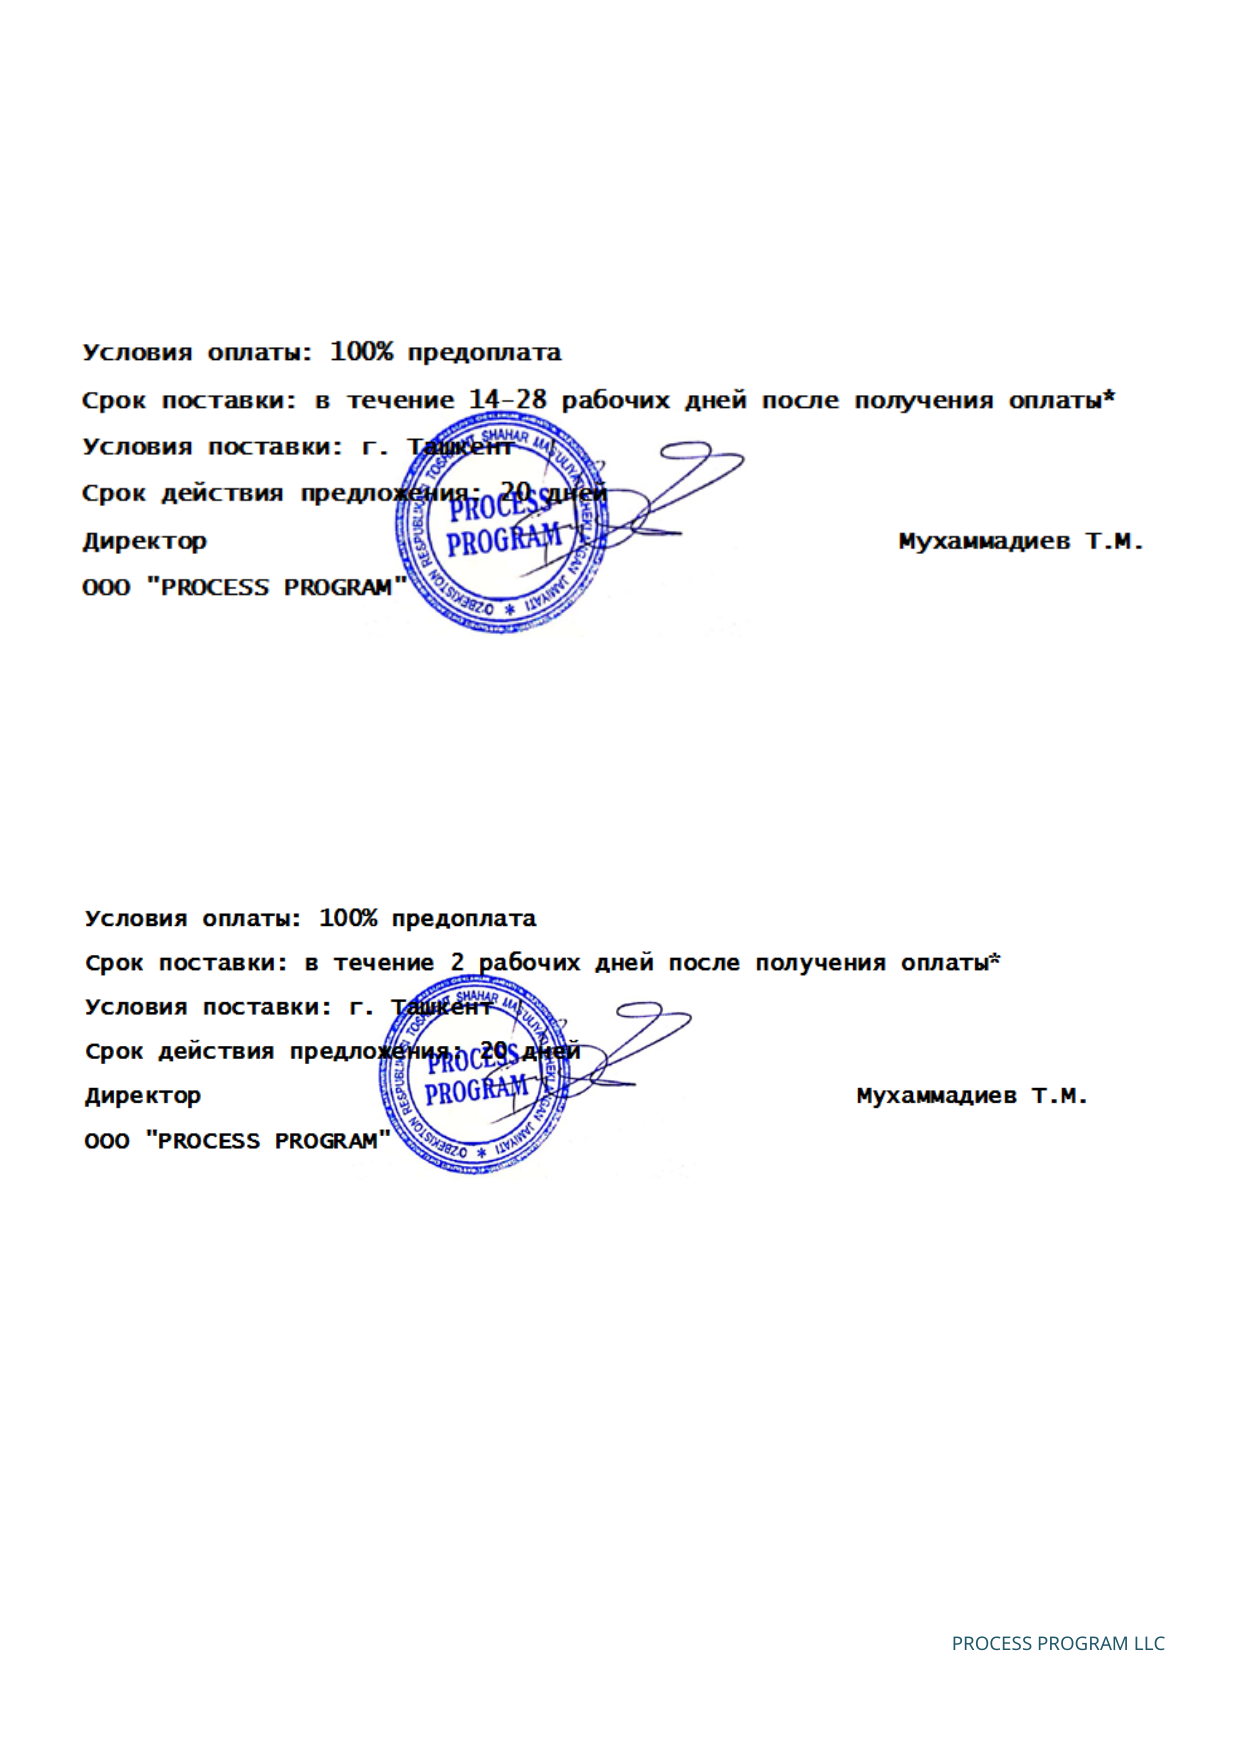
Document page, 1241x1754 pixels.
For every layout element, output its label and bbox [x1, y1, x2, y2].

picture [75, 901, 1111, 1184]
picture [75, 335, 1162, 637]
